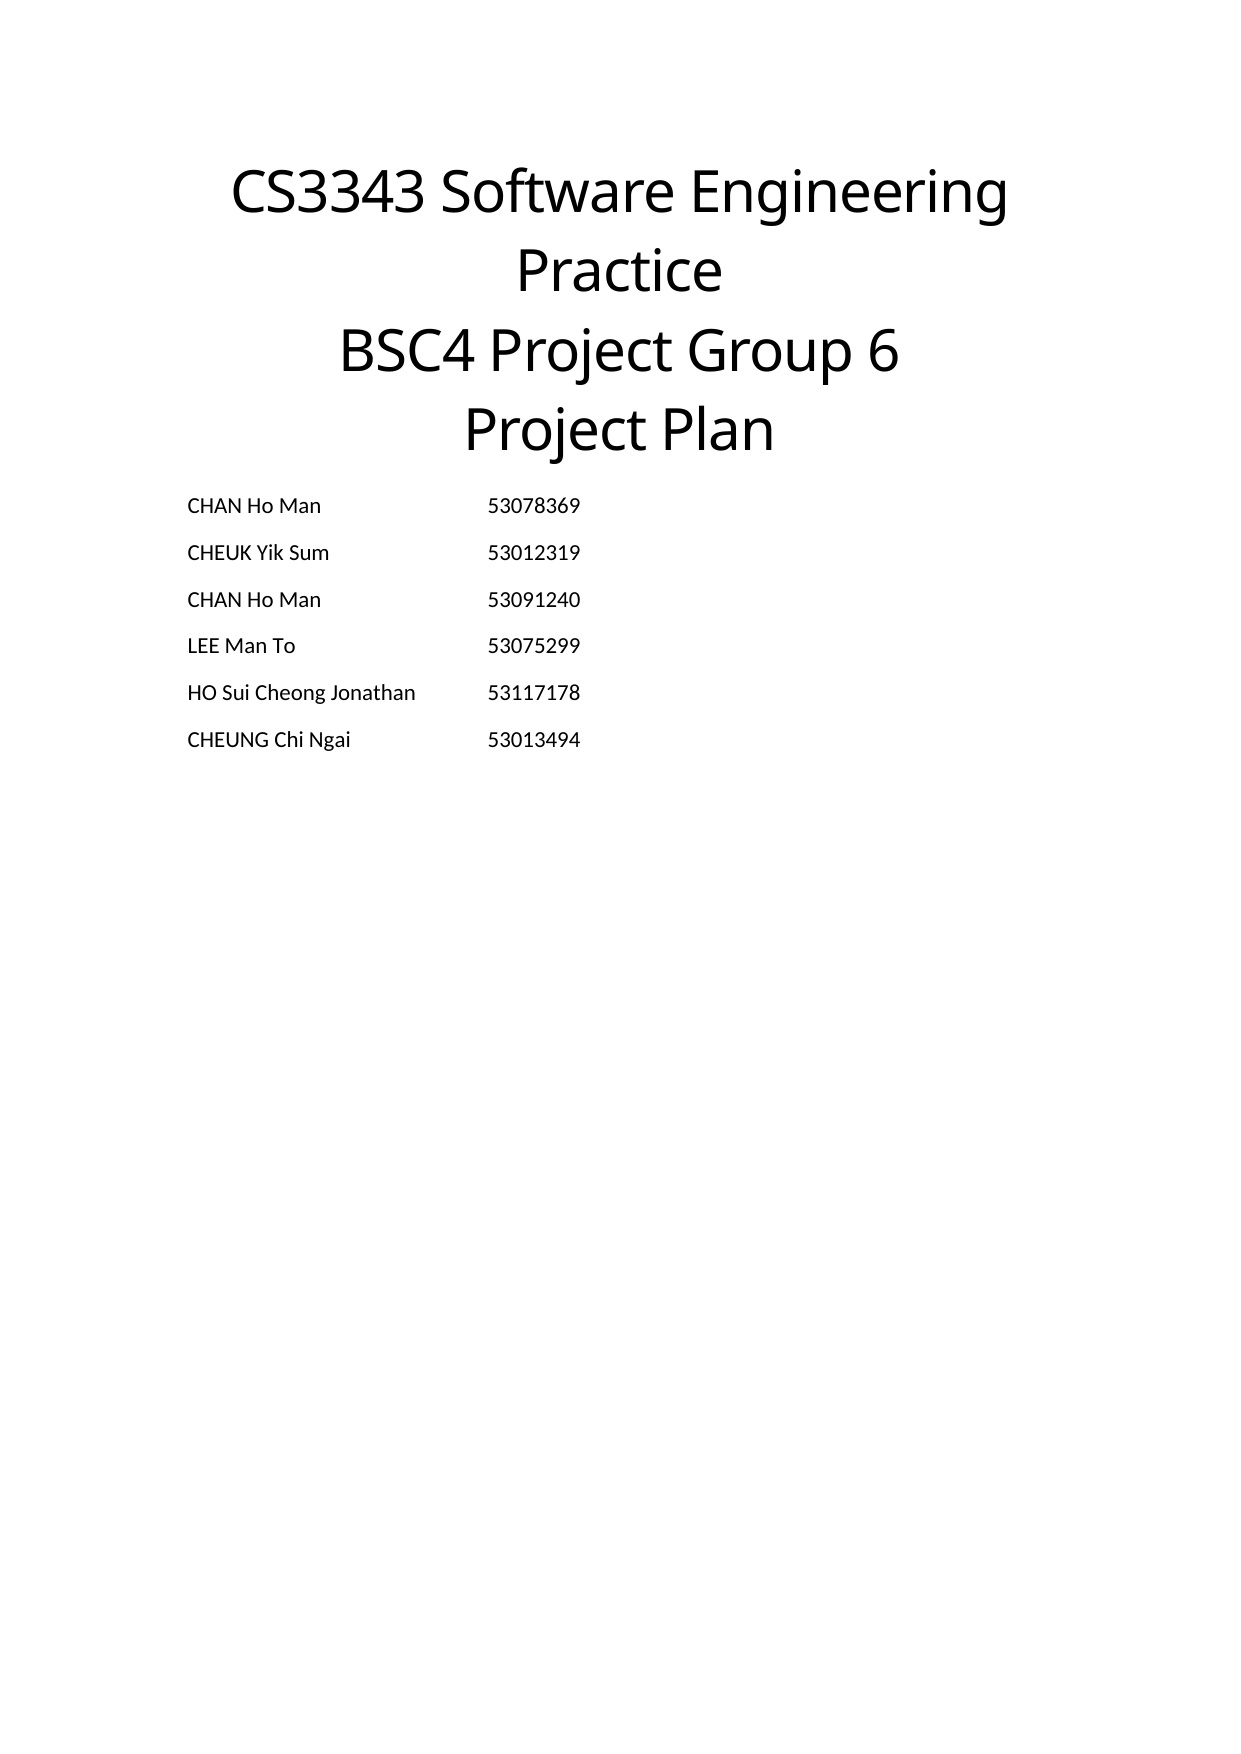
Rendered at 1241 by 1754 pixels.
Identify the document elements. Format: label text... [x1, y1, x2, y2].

text CHEUNG Chi Ngai 53013494 [187, 725, 1053, 753]
title BSC4 Project Group 6 [187, 309, 1053, 388]
title CS3343 Software Engineering Practice [187, 150, 1053, 309]
text HO Sui Cheong Jonathan 53117178 [187, 678, 1053, 706]
text CHAN Ho Man 53091240 [187, 585, 1053, 613]
text CHAN Ho Man 53078369 [187, 491, 1053, 519]
text Project Plan [187, 388, 1053, 468]
text LEE Man To 53075299 [187, 632, 1053, 659]
text CHEUK Yik Sum 53012319 [187, 538, 1053, 566]
